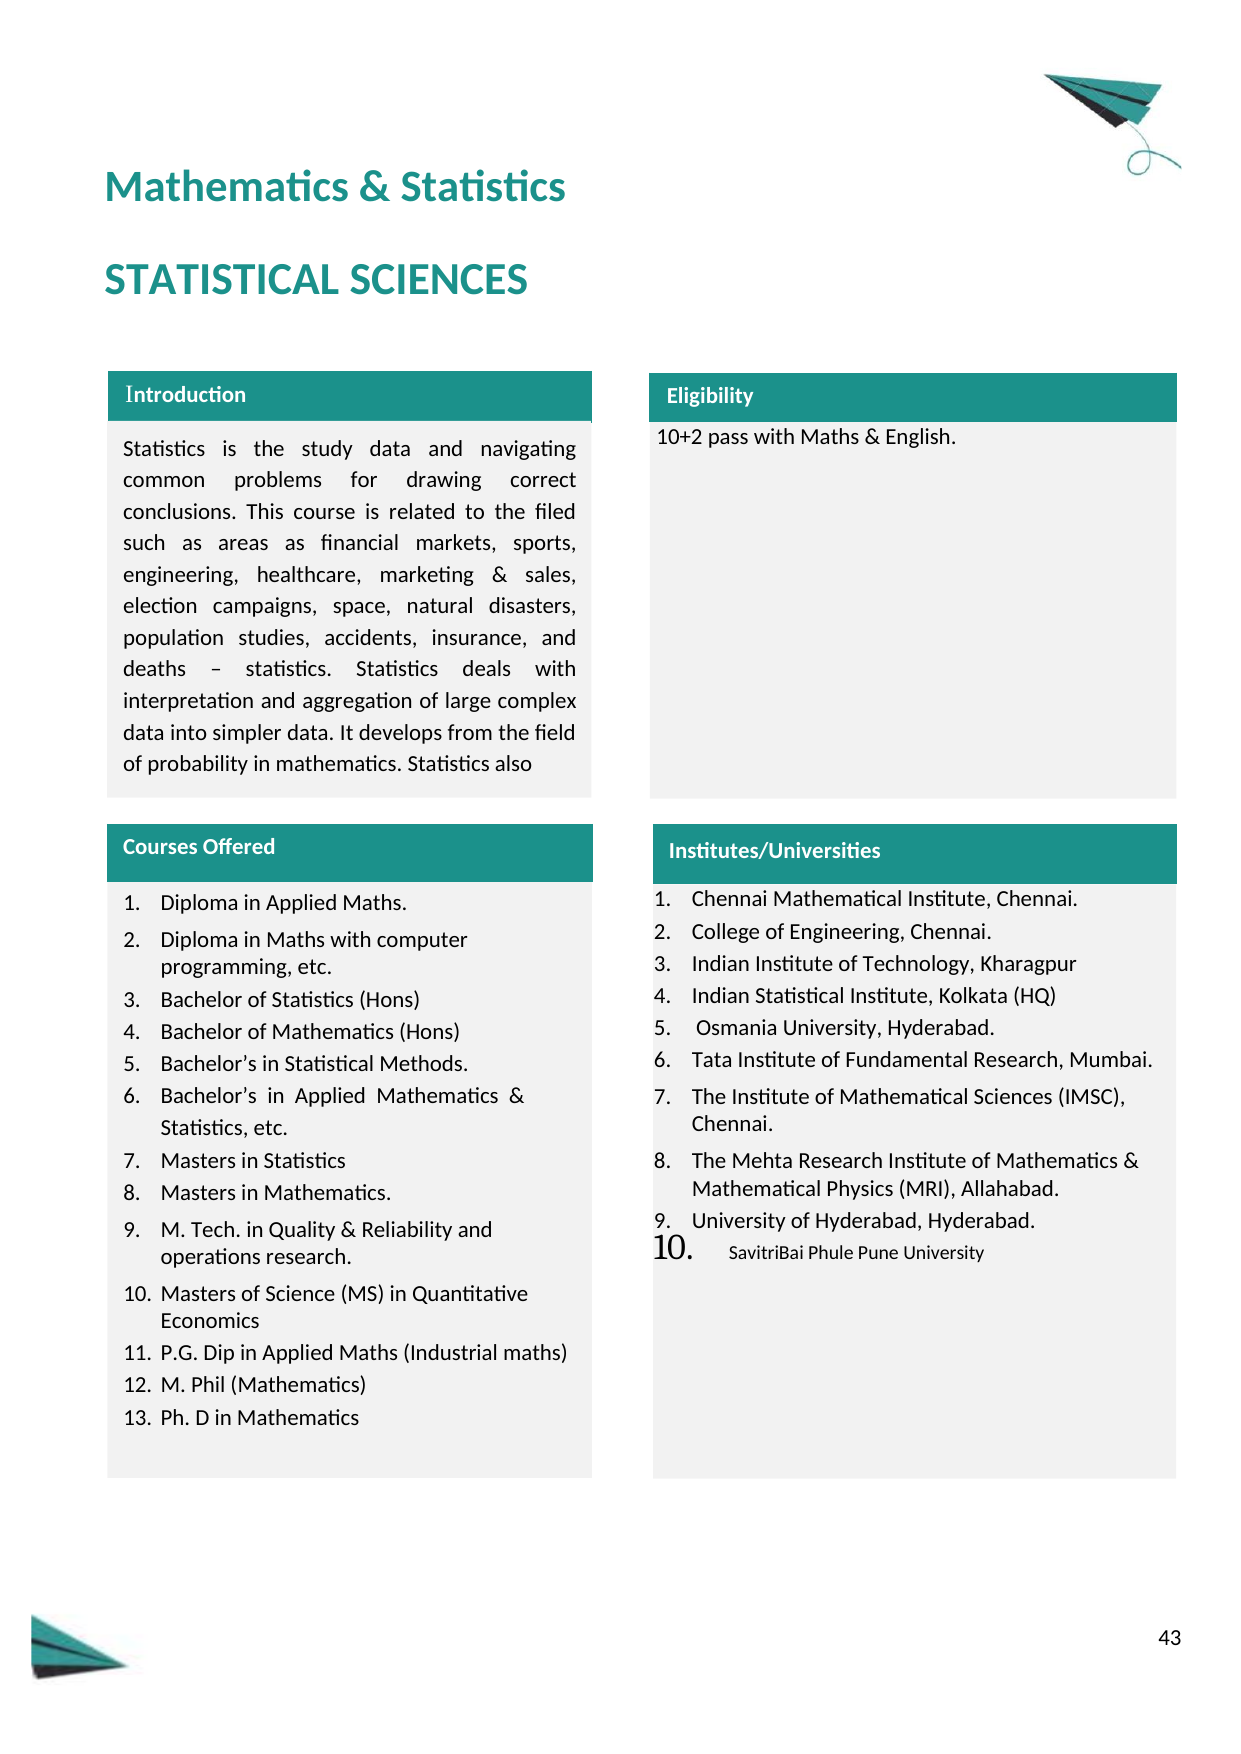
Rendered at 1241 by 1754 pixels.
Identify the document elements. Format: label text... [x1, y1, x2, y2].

text Eligibility [667, 381, 1176, 409]
list Bachelor’s in Statistical Methods. [123, 1049, 579, 1077]
list P.G. Dip in Applied Maths (Industrial maths) [123, 1338, 579, 1367]
text Introduction [125, 379, 579, 408]
text Statistics is the study data and navigating common problems for drawing correct conclusions. This course is related to the filed such as areas as financial markets, sports, engineering, healthcare, marketing & sales, election campaigns, space, natural disasters, population studies, accidents, insurance, and deaths – statistics. Statistics deals with interpretation and aggregation of large complex data into simpler data. It develops from the field of probability in mathematics. Statistics also [123, 434, 577, 777]
list College of Engineering, Chennai. [654, 917, 1181, 945]
text 43 [654, 1623, 1181, 1651]
list Chennai Mathematical Institute, Chennai. [654, 884, 1181, 912]
text Statistics, etc. [160, 1113, 579, 1142]
list Indian Statistical Institute, Kolkata (HQ) [654, 981, 1181, 1009]
list The Institute of Mathematical Sciences (IMSC), Chennai. [654, 1083, 1175, 1138]
list Osmania University, Hyderabad. [654, 1013, 1181, 1041]
list Diploma in Applied Maths. [123, 888, 579, 916]
list M. Tech. in Quality & Reliability and operations research. [123, 1215, 577, 1270]
picture [31, 1574, 246, 1704]
text Institutes/Universities [669, 837, 1176, 865]
list Bachelor of Mathematics (Hons) [123, 1017, 579, 1045]
list SavitriBai Phule Pune University [654, 1234, 1181, 1266]
text Courses Offered [123, 832, 579, 860]
list Indian Institute of Technology, Kharagpur [654, 949, 1181, 977]
list Bachelor’s in Applied Mathematics & [123, 1081, 579, 1109]
list The Mehta Research Institute of Mathematics & Mathematical Physics (MRI), Allahabad. [654, 1147, 1177, 1202]
list M. Phil (Mathematics) [123, 1371, 579, 1398]
list Ph. D in Mathematics [123, 1403, 579, 1431]
text 10+2 pass with Maths & English. [656, 422, 1181, 450]
list Masters in Mathematics. [123, 1178, 579, 1206]
list Tata Institute of Fundamental Research, Mumbai. [654, 1046, 1181, 1074]
text STATISTICAL SCIENCES [104, 250, 579, 306]
picture [1021, 55, 1182, 191]
list Diploma in Maths with computer programming, etc. [123, 926, 577, 980]
list Bachelor of Statistics (Hons) [123, 985, 579, 1013]
list University of Hyderabad, Hyderabad. [654, 1206, 1181, 1234]
text Mathematics & Statistics [104, 158, 579, 213]
list Masters in Statistics [123, 1146, 579, 1174]
list Masters of Science (MS) in Quantitative Economics [123, 1279, 577, 1334]
